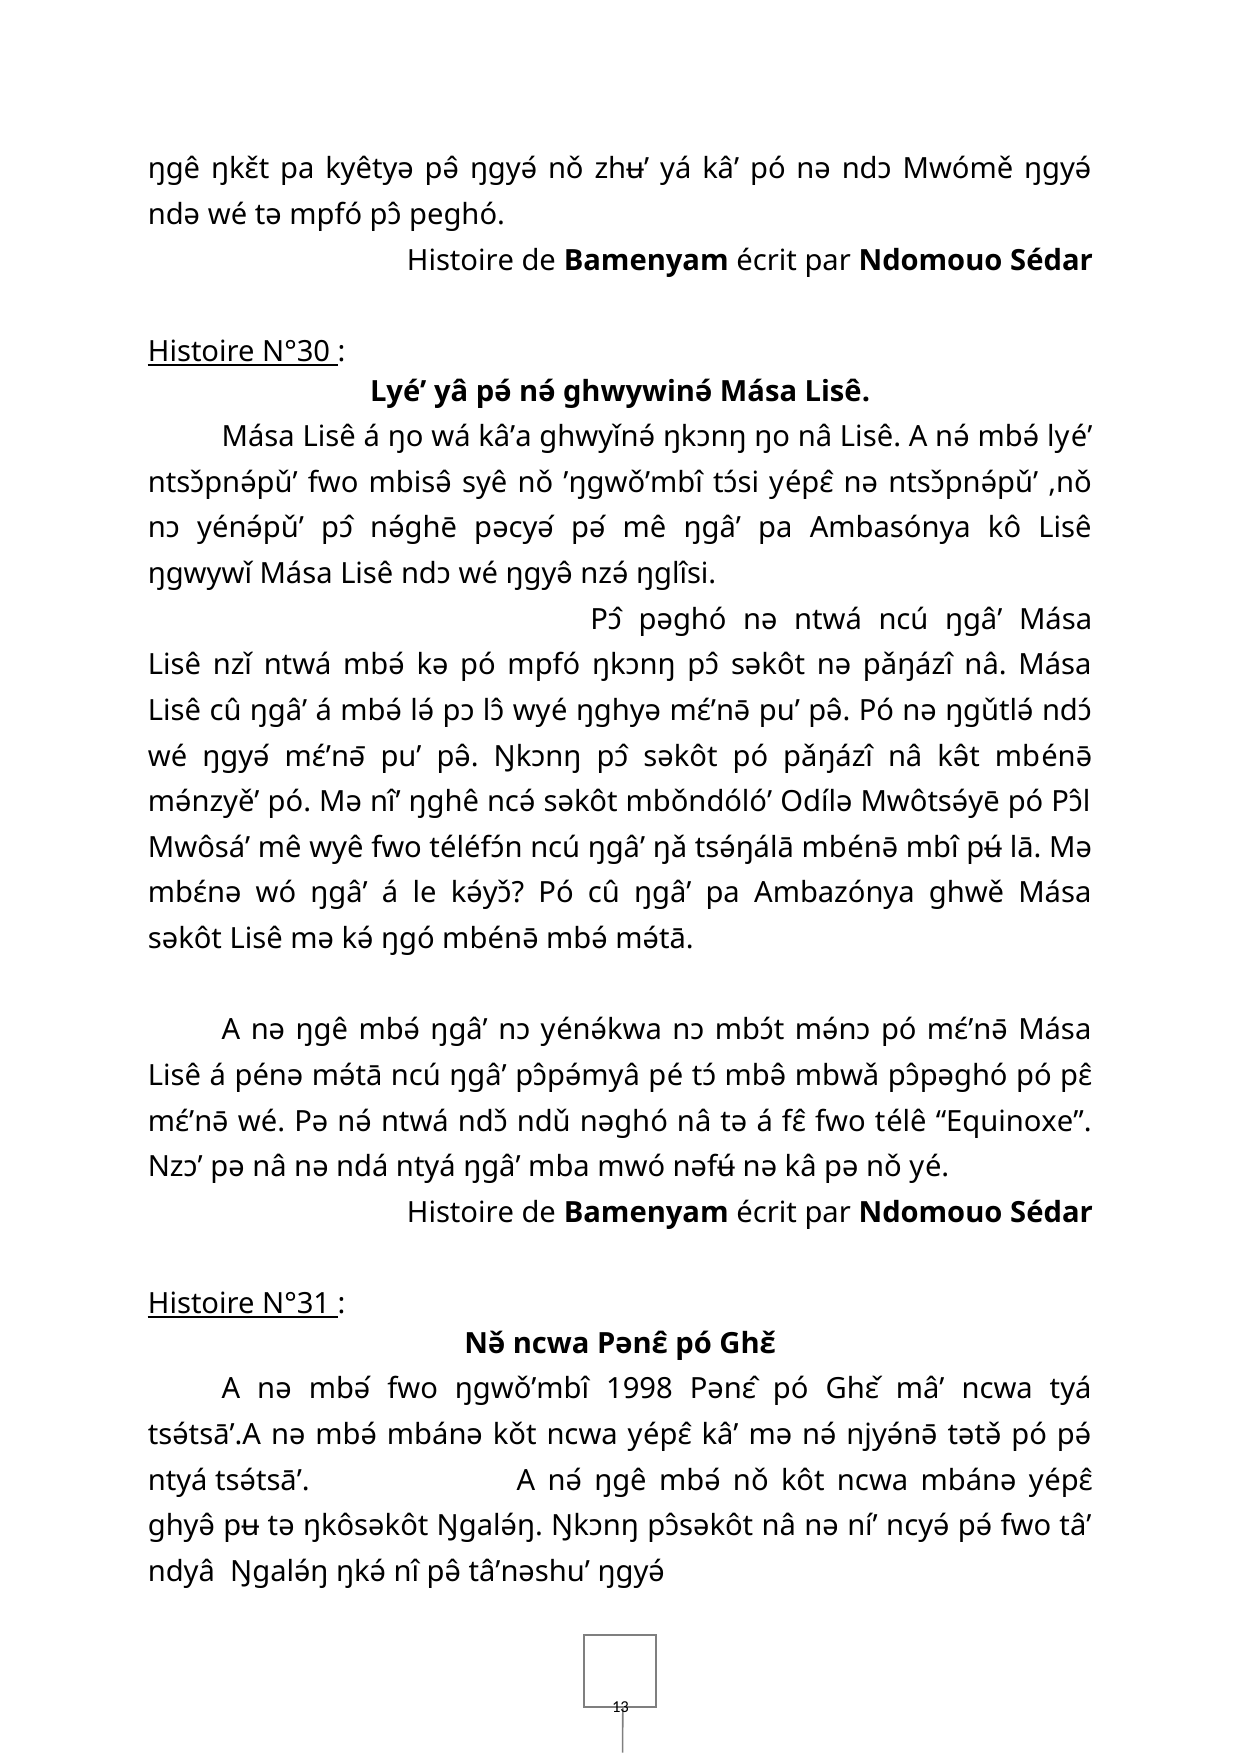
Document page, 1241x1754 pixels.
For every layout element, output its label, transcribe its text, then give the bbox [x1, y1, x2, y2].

text A nə mbə́ fwo ŋgwǒ’mbî 1998 Pənɛ̂ pó Ghɛ̌ mâ’ ncwa tyá tsə́tsā’.A nə mbə́ mbánə kǒt ncwa yépɛ̂ kâ’ mə nə́ njyə́nə̄ tətə̌ pó pə́ ntyá tsə́tsā’. A nə́ ŋgê mbə́ nǒ kôt ncwa mbánə yépɛ̂ ghyə̂ pʉ tə ŋkôsəkôt Ŋgalə́ŋ. Ŋkɔnŋ pɔ̂səkôt nâ nə ní’ ncyə́ pə́ fwo tâ’ ndyâ Ŋgalə́ŋ ŋkə́ nî pə̂ tâ’nəshu’ ŋgyə́ [148, 1368, 1093, 1590]
text Histoire N°30 : [148, 330, 1093, 370]
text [148, 148, 1093, 233]
text Mása Lisê á ŋo wá kâ’a ghwyǐnə́ ŋkɔnŋ ŋo nâ Lisê. A nə́ mbə́ lyé’ ntsɔ̌pnə́pǔ’ fwo mbisə̂ syê nǒ ʼŋgwǒ’mbî tɔ́si yépɛ̂ nə ntsɔ̌pnə́pǔ’ ,nǒ nɔ yénə́pǔ’ pɔ̂ nə́ghē pəcyə́ pə́ mê ŋgâ’ pa Ambasónya kô Lisê ŋgwywǐ Mása Lisê ndɔ wé ŋgyə̂ nzə́ ŋglîsi. Pɔ̂ pəghó nə ntwá ncú ŋgâ’ Mása Lisê nzǐ ntwá mbə́ kə pó mpfó ŋkɔnŋ pɔ̂ səkôt nə pǎŋázî nâ. Mása Lisê cû ŋgâ’ á mbə́ lə́ pɔ lɔ̂ wyé ŋghyə mɛ́’nə̄ pu’ pə̂. Pó nə ŋgǔtlə́ ndɔ́ wé ŋgyə́ mɛ́’nə̄ pu’ pə̂. Ŋkɔnŋ pɔ̂ səkôt pó pǎŋázî nâ kə̂t mbénə̄ mə́nzyě’ pó. Mə nî’ ŋghê ncə́ səkôt mbǒndóló’ Odílə Mwôtsə́yē pó Pɔ̂l Mwôsá’ mê wyê fwo téléfɔ́n ncú ŋgâ’ ŋǎ tsə́ŋálā mbénə̄ mbî pʉ́ lā. Mə mbɛ́nə wó ŋgâ’ á le kə́yɔ̌? Pó cû ŋgâ’ pa Ambazónya ghwě Mása səkôt Lisê mə kə́ ŋgó mbénə̄ mbə́ mə́tā. [148, 415, 1093, 1003]
text Histoire de Bamenyam écrit par Ndomouo Sédar [148, 239, 1093, 278]
text Nə̌ ncwa Pənɛ̂ pó Ghɛ̌ [148, 1322, 1093, 1362]
text Lyé’ yâ pə́ nə́ ghwywinə́ Mása Lisê. [148, 370, 1093, 409]
text Histoire de Bamenyam écrit par Ndomouo Sédar [148, 1191, 1093, 1231]
text A nə ŋgê mbə́ ŋgâ’ nɔ yénə́kwa nɔ mbɔ́t mə́nɔ pó mɛ́’nə̄ Mása Lisê á pénə mə́tā ncú ŋgâ’ pɔ̂pə́myâ pé tɔ́ mbə̂ mbwǎ pɔ̂pəghó pó pɛ̂ mɛ́’nə̄ wé. Pə nə́ ntwá ndɔ̌ ndǔ nəghó nâ tə á fɛ̂ fwo télê “Equinoxe”. Nzɔ’ pə nâ nə ndá ntyá ŋgâ’ mba mwó nəfʉ́ nə kâ pə nǒ yé. [148, 1008, 1093, 1185]
text Histoire N°31 : [148, 1282, 1093, 1322]
